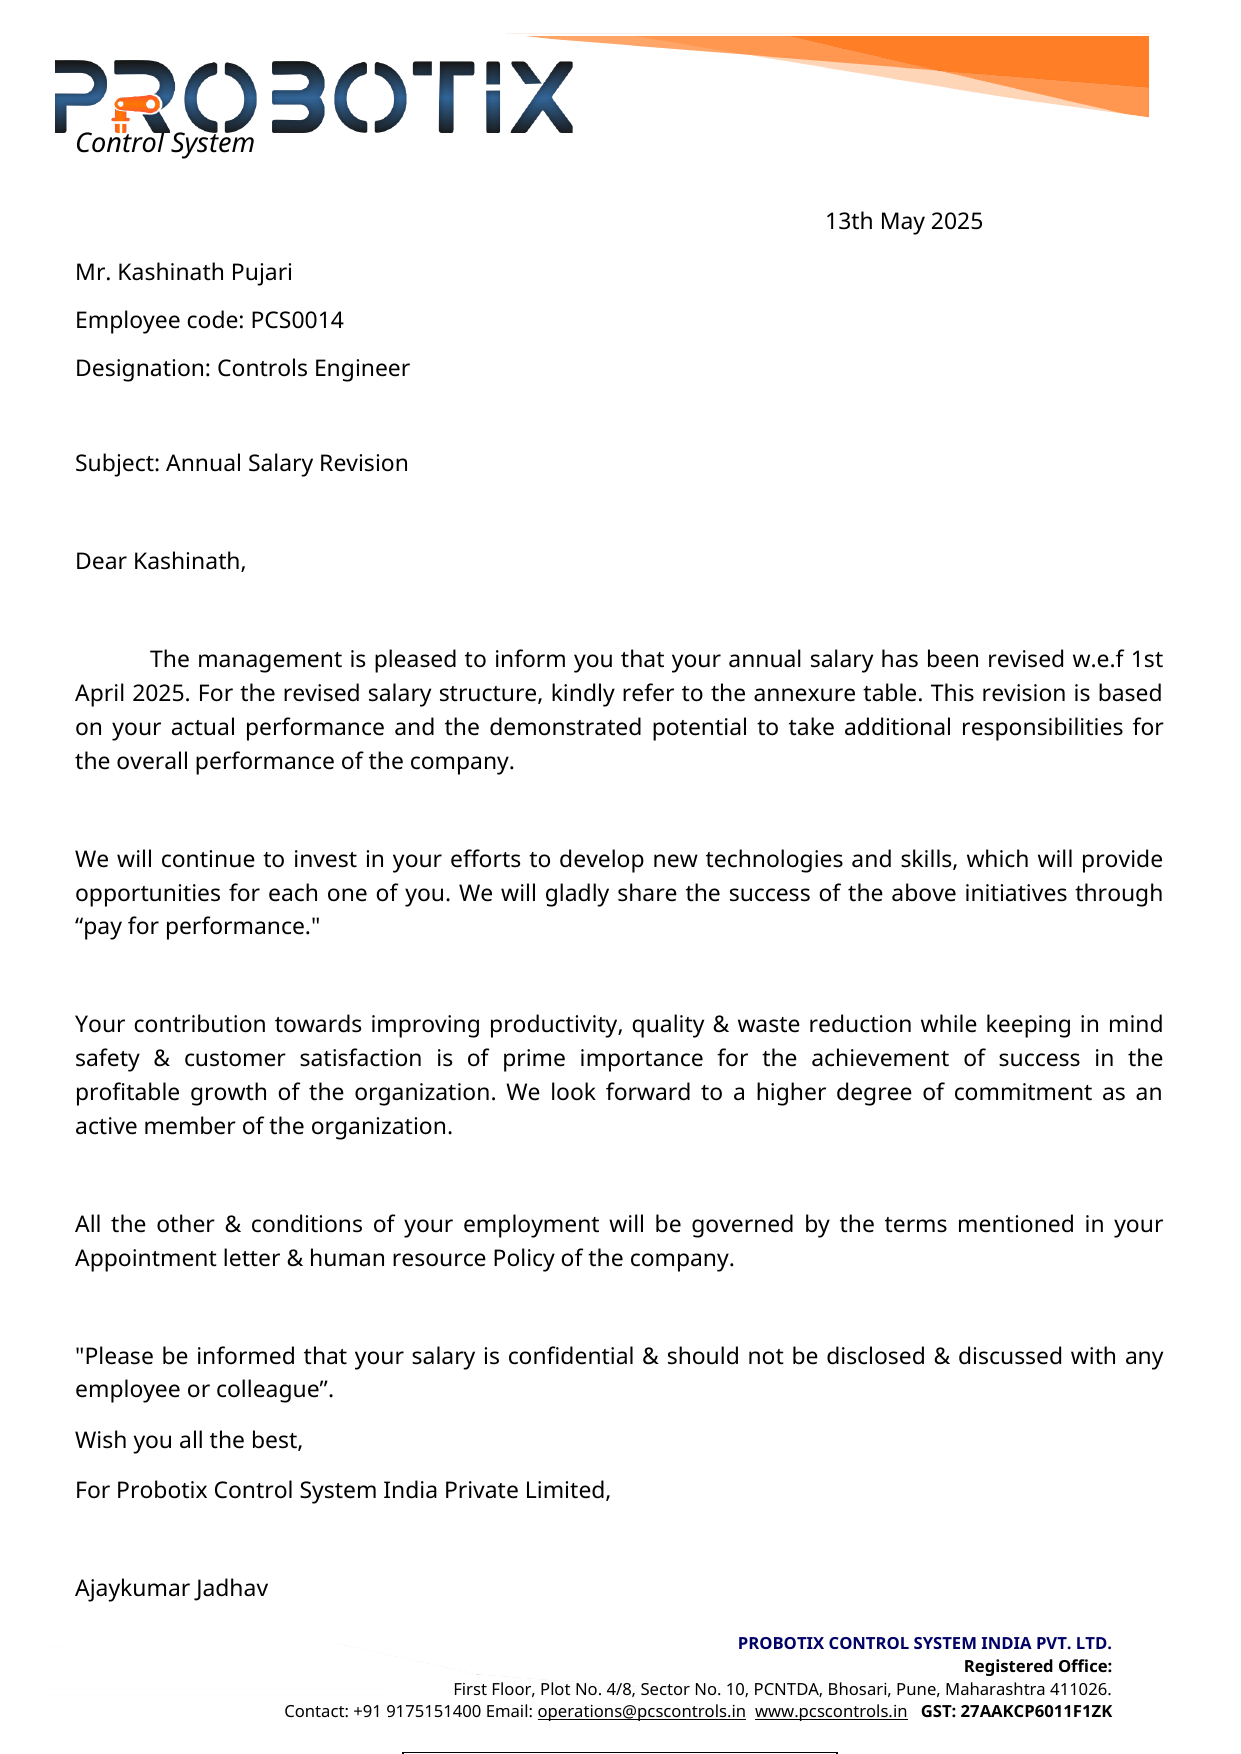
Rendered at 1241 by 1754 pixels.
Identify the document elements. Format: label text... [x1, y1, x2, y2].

text Employee code: PCS0014 [75, 304, 1165, 335]
text Mr. Kashinath Pujari [75, 256, 1165, 287]
text Subject: Annual Salary Revision [75, 447, 1165, 478]
text All the other & conditions of your employment will be governed by the terms mentioned in your Appointment letter & human resource Policy of the company. [75, 1208, 1165, 1273]
picture [53, 36, 1149, 133]
text For Probotix Control System India Private Limited, [75, 1474, 1165, 1506]
text Your contribution towards improving productivity, quality & waste reduction while keeping in mind safety & customer satisfaction is of prime importance for the achievement of success in the profitable growth of the organization. We look forward to a higher degree of commitment as an active member of the organization. [75, 1008, 1165, 1141]
text Wish you all the best, [75, 1424, 1165, 1455]
text Designation: Controls Engineer [75, 352, 1165, 383]
text "Please be informed that your salary is confidential & should not be disclosed & discussed with any employee or colleague”. [75, 1340, 1165, 1405]
picture [47, 1643, 688, 1721]
text 13th May 2025 [75, 205, 1165, 237]
text The management is pleased to inform you that your annual salary has been revised w.e.f 1st April 2025. For the revised salary structure, kindly refer to the annexure table. This revision is based on your actual performance and the demonstrated potential to take additional responsibilities for the overall performance of the company. [75, 643, 1165, 776]
text Dear Kashinath, [75, 545, 1165, 577]
text Ajaykumar Jadhav [75, 1572, 1165, 1604]
text We will continue to invest in your efforts to develop new technologies and skills, which will provide opportunities for each one of you. We will gladly share the success of the above initiatives through “pay for performance." [75, 843, 1165, 942]
